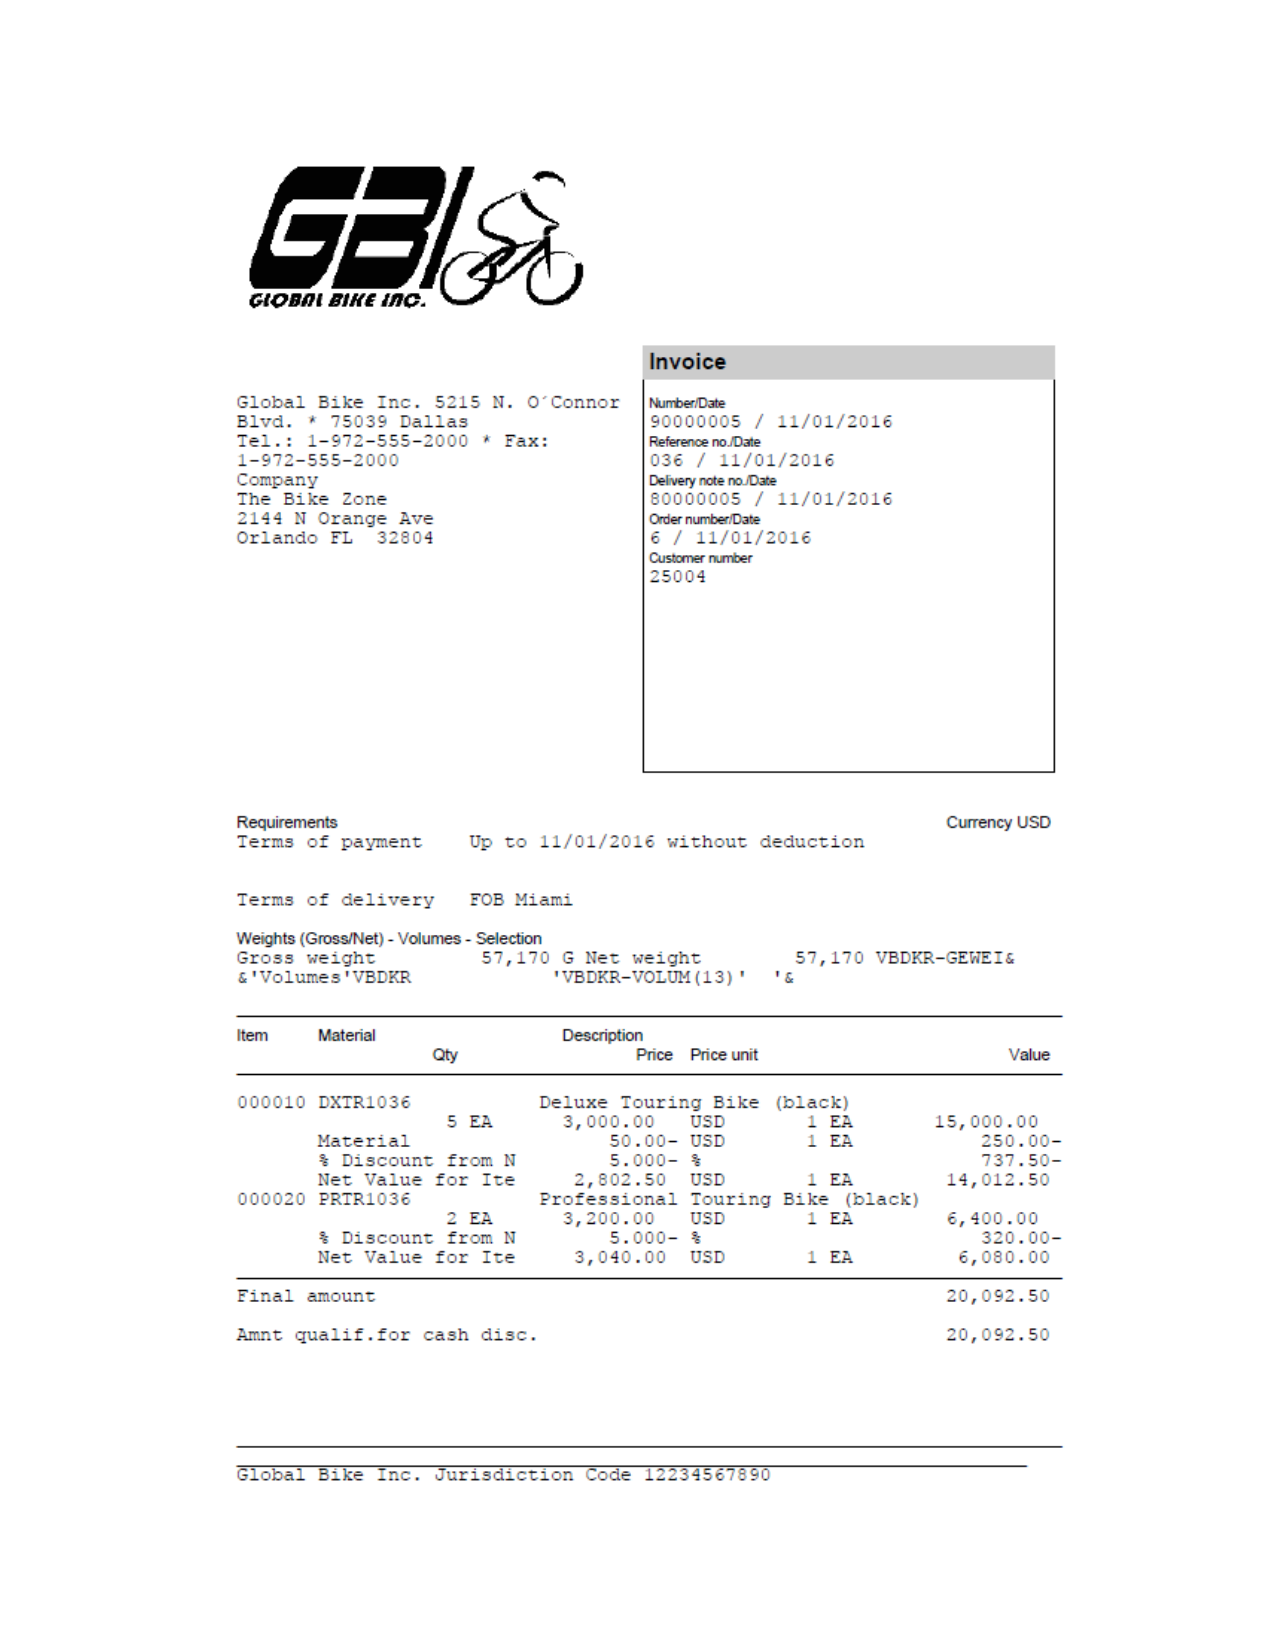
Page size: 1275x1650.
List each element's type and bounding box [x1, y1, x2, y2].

picture [150, 150, 1100, 1500]
